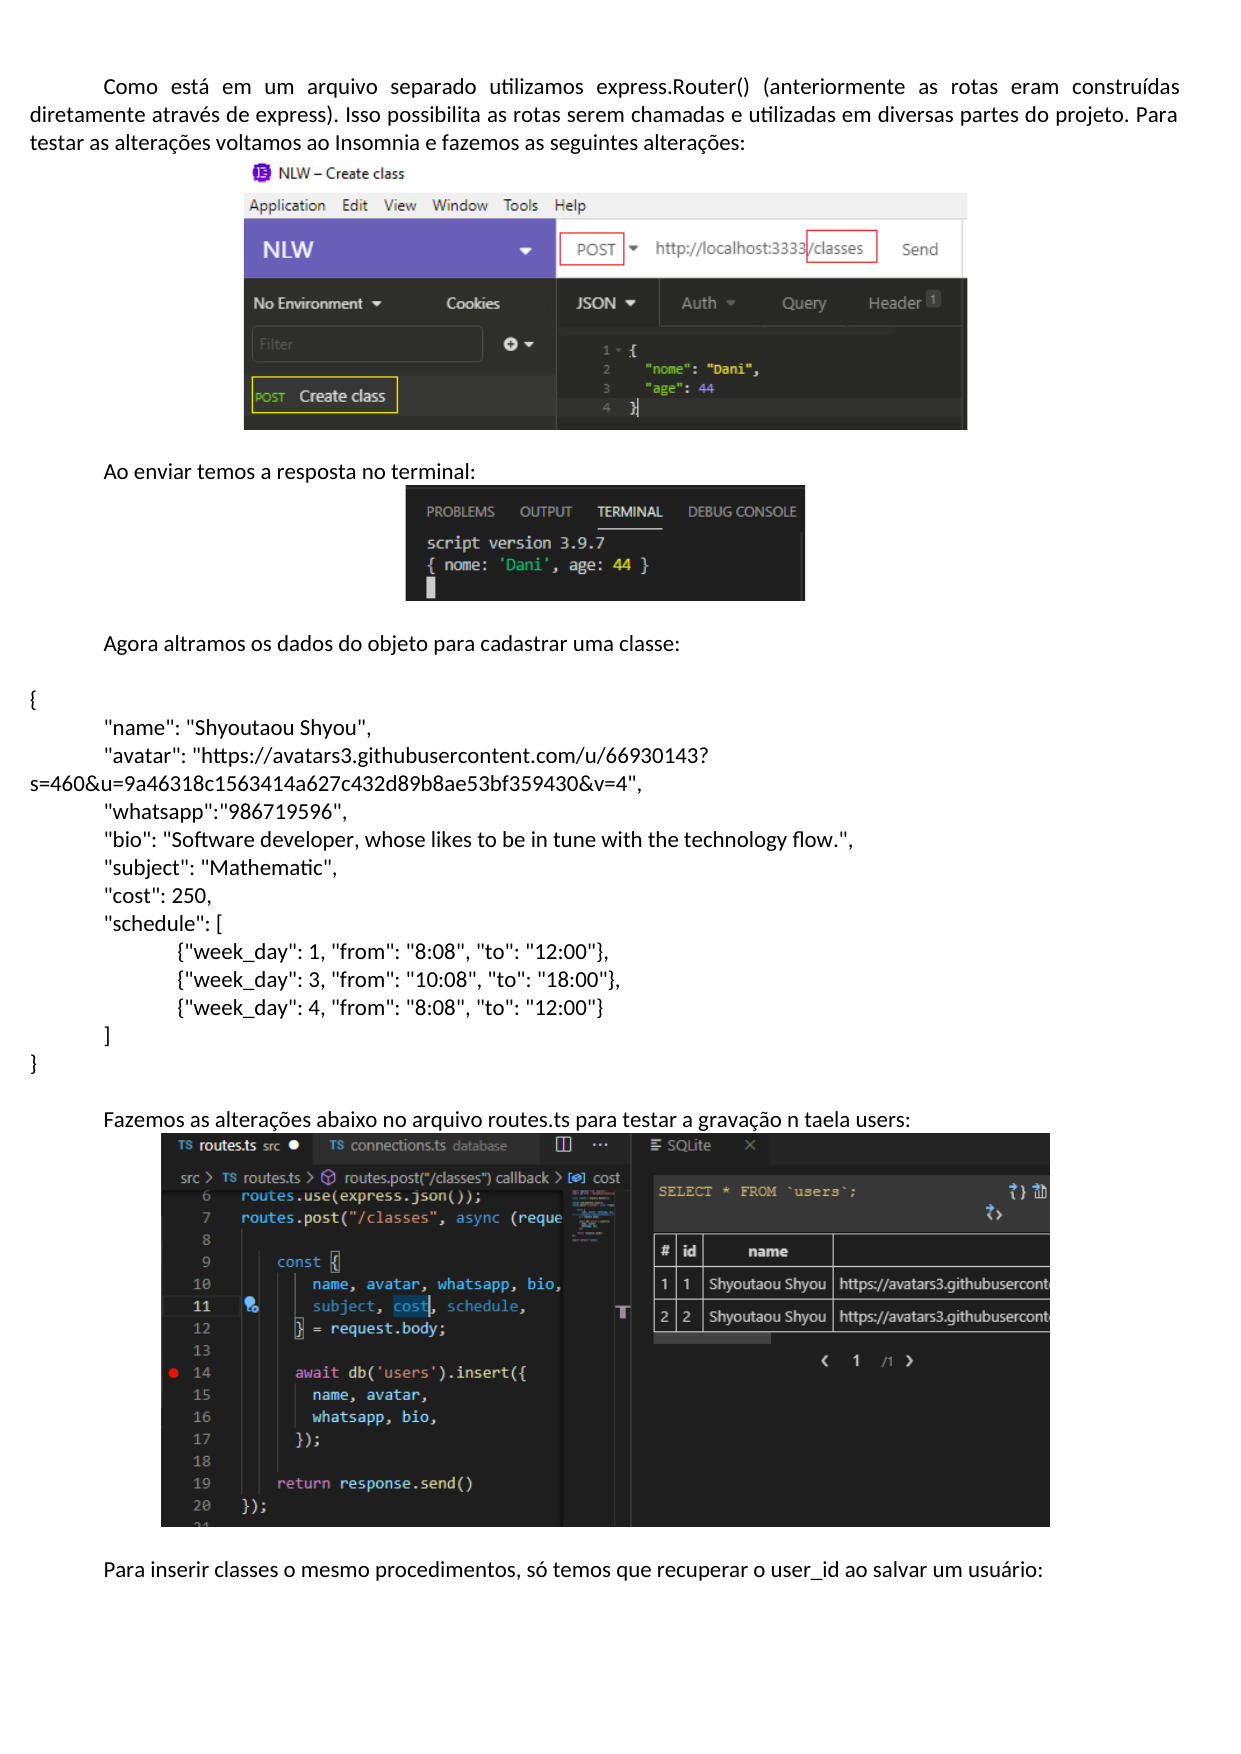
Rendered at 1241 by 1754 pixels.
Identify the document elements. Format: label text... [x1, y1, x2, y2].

text "bio": "Software developer, whose likes to be in tune with the technology flow.", [29, 825, 1181, 853]
text "schedule": [ [29, 909, 1181, 937]
text "subject": "Mathematic", [29, 853, 1181, 881]
text ] [29, 1021, 1181, 1049]
text {"week_day": 1, "from": "8:08", "to": "12:00"}, [29, 937, 1181, 965]
picture [161, 1133, 1050, 1527]
text {"week_day": 3, "from": "10:08", "to": "18:00"}, [29, 965, 1181, 993]
text "cost": 250, [29, 881, 1181, 909]
text {"week_day": 4, "from": "8:08", "to": "12:00"} [29, 993, 1181, 1021]
text Para inserir classes o mesmo procedimentos, só temos que recuperar o user_id ao salvar um usuário: [29, 1555, 1181, 1583]
text { [29, 685, 1181, 713]
picture [405, 485, 806, 601]
picture [243, 156, 968, 430]
text Como está em um arquivo separado utilizamos express.Router() (anteriormente as rotas eram construídas diretamente através de express). Isso possibilita as rotas serem chamadas e utilizadas em diversas partes do projeto. Para testar as alterações voltamos ao Insomnia e fazemos as seguintes alterações: [29, 72, 1181, 156]
text Agora altramos os dados do objeto para cadastrar uma classe: [29, 629, 1181, 657]
text } [29, 1049, 1181, 1077]
text Fazemos as alterações abaixo no arquivo routes.ts para testar a gravação n taela users: [29, 1105, 1181, 1133]
text Ao enviar temos a resposta no terminal: [29, 457, 1181, 486]
text "avatar": "https://avatars3.githubusercontent.com/u/66930143?s=460&u=9a46318c1563414a627c432d89b8ae53bf359430&v=4", [29, 741, 1181, 797]
text "whatsapp":"986719596", [29, 797, 1181, 825]
text "name": "Shyoutaou Shyou", [29, 713, 1181, 741]
